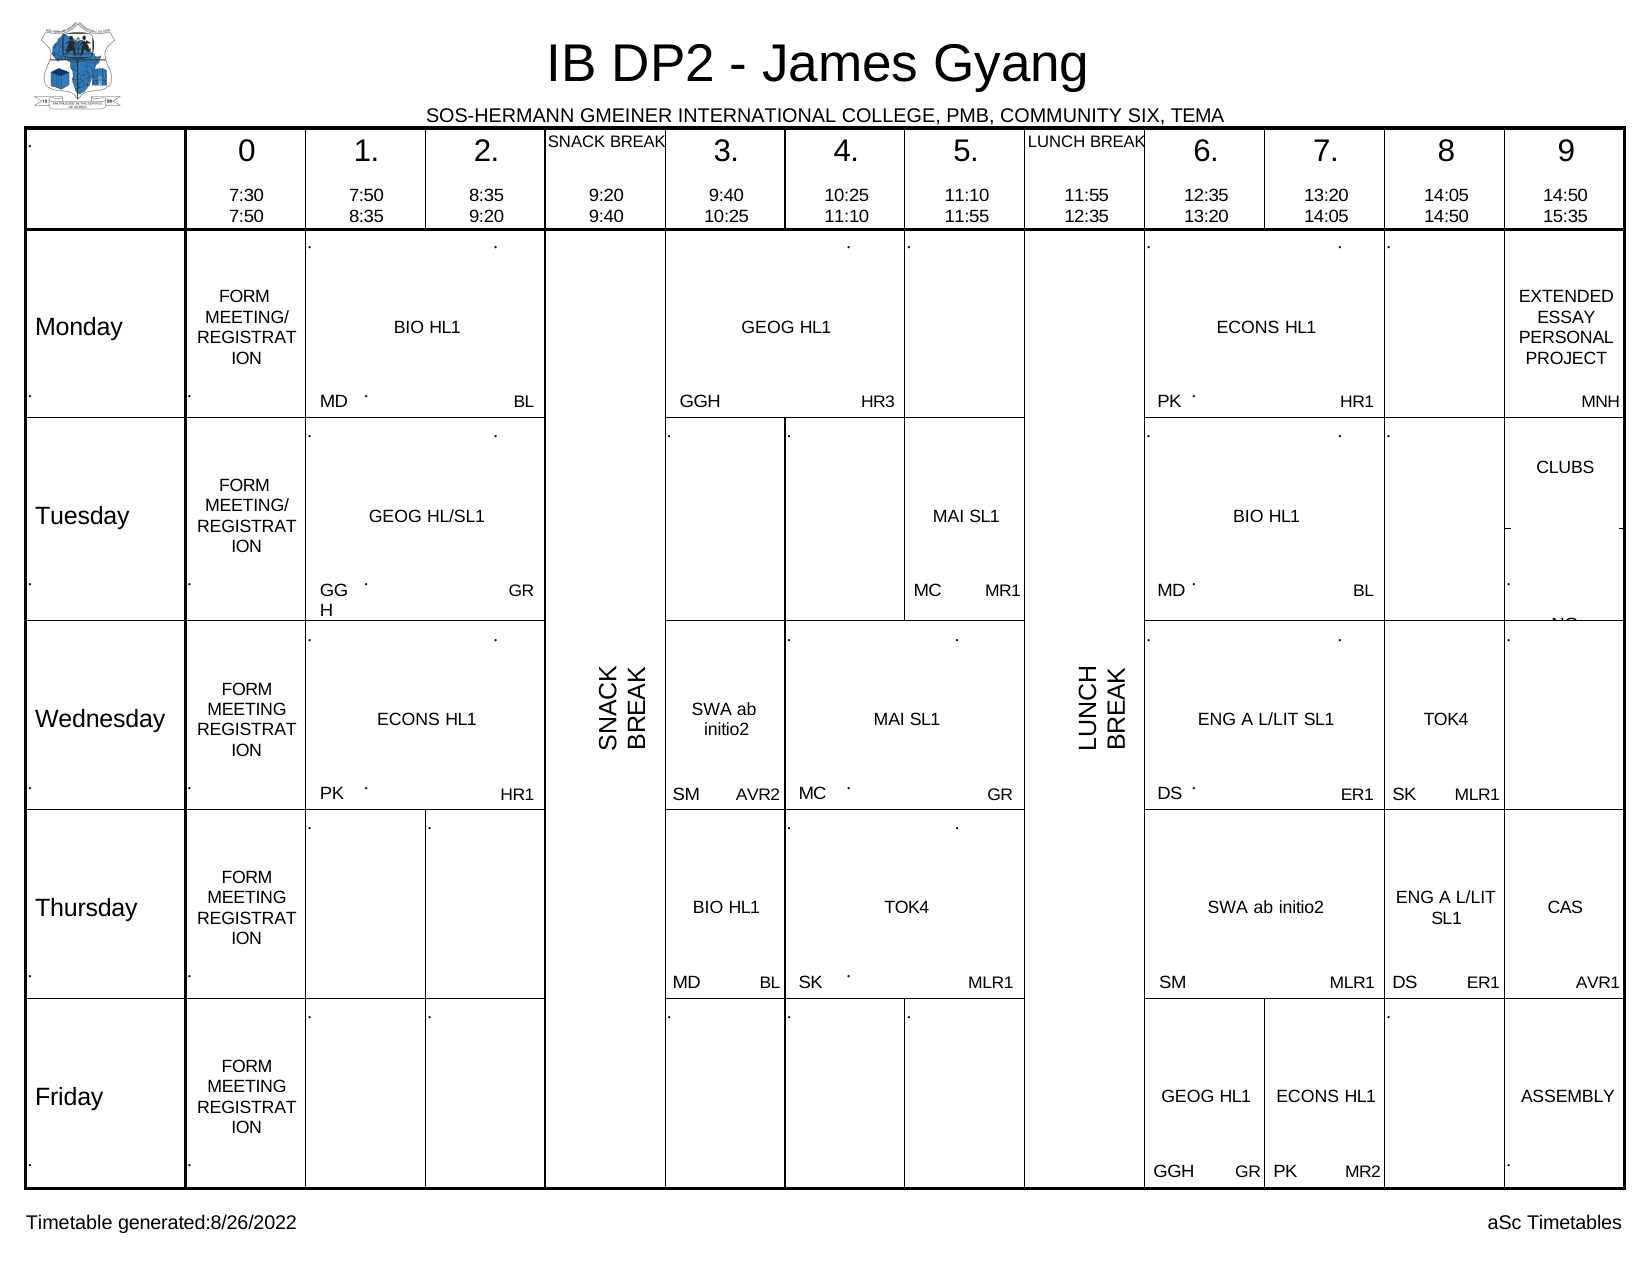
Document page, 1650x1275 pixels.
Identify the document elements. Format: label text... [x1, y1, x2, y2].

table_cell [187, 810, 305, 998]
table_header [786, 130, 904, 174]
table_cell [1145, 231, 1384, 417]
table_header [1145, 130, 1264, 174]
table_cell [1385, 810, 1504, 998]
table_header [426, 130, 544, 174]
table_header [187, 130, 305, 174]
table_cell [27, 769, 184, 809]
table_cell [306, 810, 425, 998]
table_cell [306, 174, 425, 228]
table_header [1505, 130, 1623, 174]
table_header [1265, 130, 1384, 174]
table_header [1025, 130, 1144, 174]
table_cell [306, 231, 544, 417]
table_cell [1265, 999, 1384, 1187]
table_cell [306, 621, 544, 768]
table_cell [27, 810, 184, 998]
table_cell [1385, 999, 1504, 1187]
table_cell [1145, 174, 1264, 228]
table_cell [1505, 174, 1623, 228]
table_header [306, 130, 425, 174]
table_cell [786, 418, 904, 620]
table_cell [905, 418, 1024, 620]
subtitle IB DP2 - James Gyang [249, 32, 1387, 93]
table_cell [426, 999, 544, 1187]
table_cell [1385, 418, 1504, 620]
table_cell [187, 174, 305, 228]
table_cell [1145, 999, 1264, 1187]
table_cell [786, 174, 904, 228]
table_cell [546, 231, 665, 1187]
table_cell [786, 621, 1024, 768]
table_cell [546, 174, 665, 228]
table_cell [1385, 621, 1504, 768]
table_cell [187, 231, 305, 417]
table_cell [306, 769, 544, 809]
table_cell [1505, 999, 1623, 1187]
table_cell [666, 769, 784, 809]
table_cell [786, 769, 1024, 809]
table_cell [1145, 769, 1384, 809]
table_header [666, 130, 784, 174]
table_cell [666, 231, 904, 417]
picture [33, 21, 124, 111]
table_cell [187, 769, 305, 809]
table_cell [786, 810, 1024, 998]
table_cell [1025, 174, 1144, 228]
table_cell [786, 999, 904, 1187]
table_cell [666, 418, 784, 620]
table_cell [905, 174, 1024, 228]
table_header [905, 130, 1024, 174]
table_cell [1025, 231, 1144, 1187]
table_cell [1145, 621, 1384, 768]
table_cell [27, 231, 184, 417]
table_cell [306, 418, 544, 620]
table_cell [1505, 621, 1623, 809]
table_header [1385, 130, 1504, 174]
text SOS-HERMANN GMEINER INTERNATIONAL COLLEGE, PMB, COMMUNITY SIX, TEMA [250, 104, 1400, 126]
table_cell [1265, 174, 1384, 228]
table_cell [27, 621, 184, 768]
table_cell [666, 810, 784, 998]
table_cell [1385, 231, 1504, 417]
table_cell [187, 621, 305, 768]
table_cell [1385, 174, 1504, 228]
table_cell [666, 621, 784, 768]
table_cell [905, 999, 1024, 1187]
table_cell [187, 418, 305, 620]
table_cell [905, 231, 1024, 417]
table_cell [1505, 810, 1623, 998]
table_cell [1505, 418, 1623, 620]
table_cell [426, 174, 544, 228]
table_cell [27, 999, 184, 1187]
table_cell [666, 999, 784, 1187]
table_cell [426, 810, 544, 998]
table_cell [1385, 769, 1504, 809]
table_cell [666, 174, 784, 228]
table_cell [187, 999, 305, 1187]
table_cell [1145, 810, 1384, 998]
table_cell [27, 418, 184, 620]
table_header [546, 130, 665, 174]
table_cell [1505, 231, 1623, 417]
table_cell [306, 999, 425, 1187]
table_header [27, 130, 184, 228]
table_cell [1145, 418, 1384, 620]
